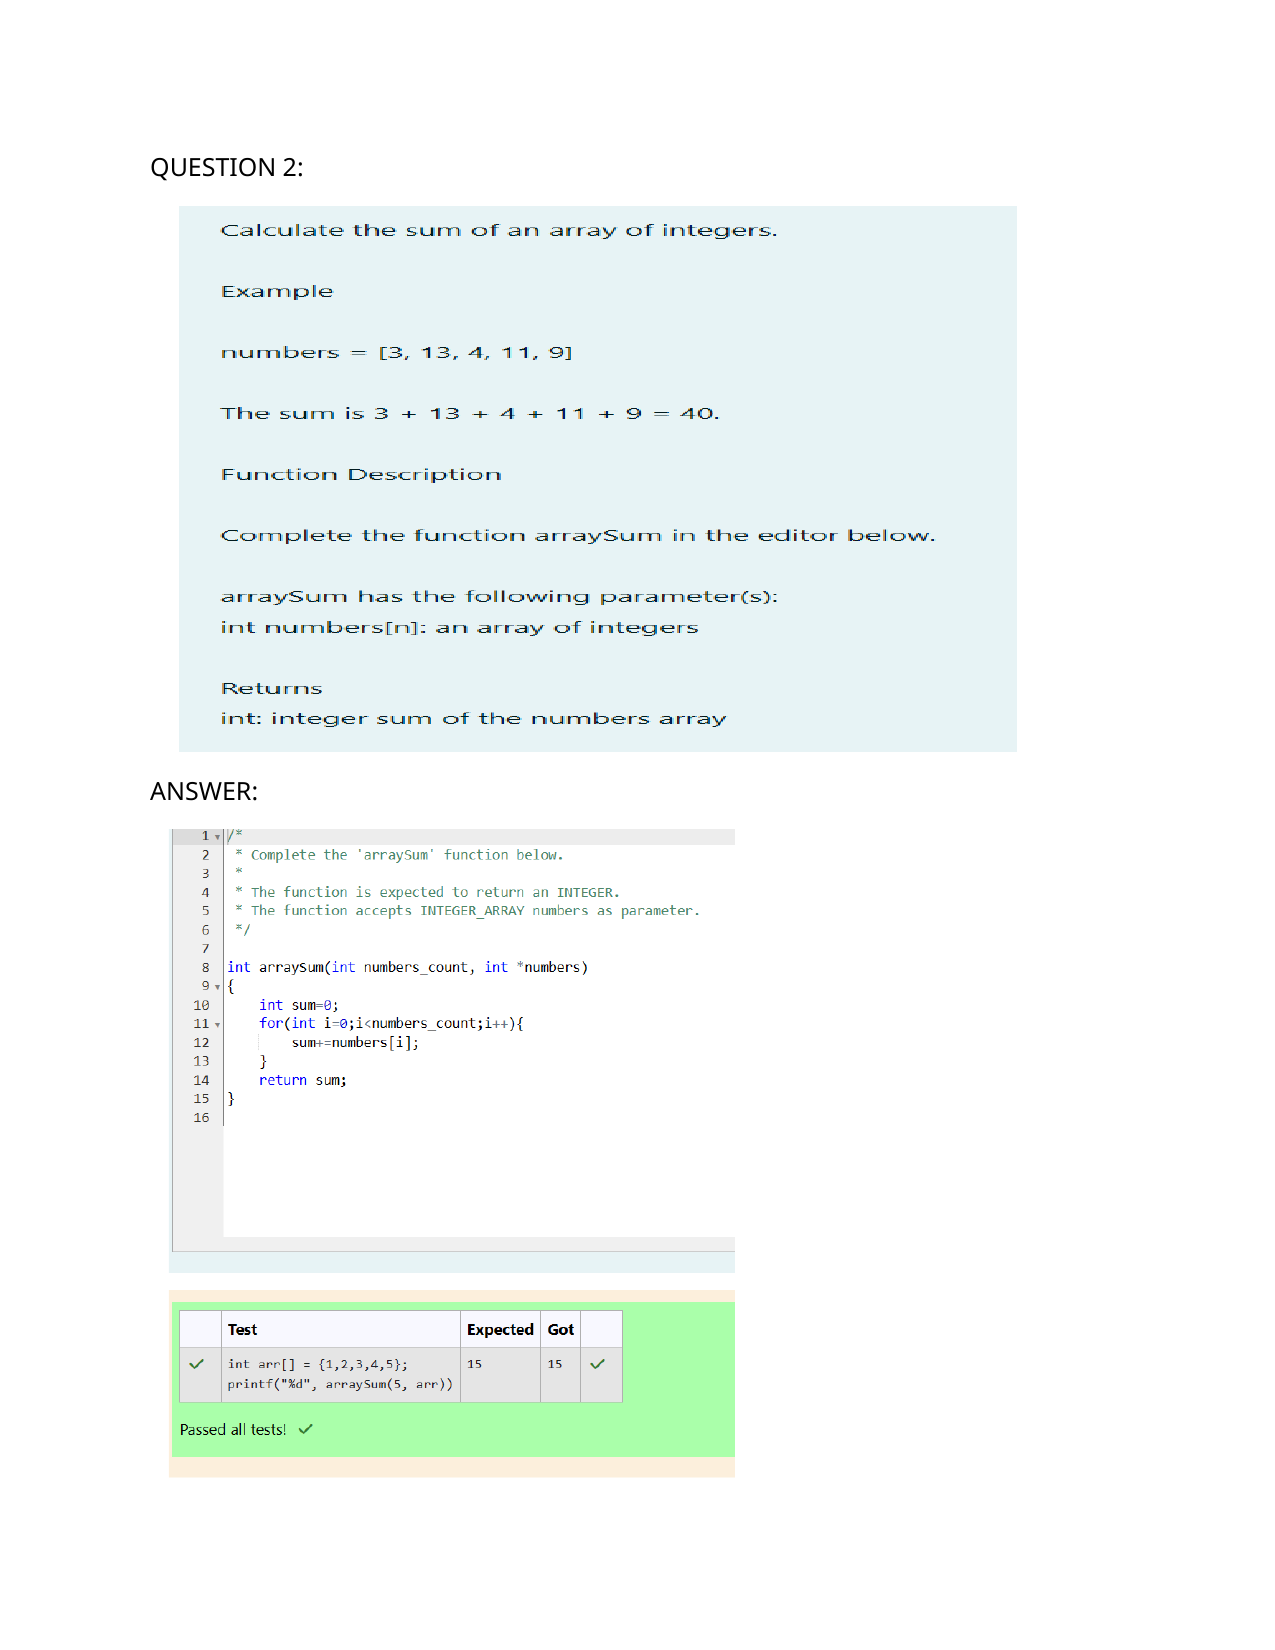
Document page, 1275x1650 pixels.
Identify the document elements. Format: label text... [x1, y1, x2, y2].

text QUESTION 2: [150, 150, 1125, 184]
text ANSWER: [150, 773, 1125, 807]
